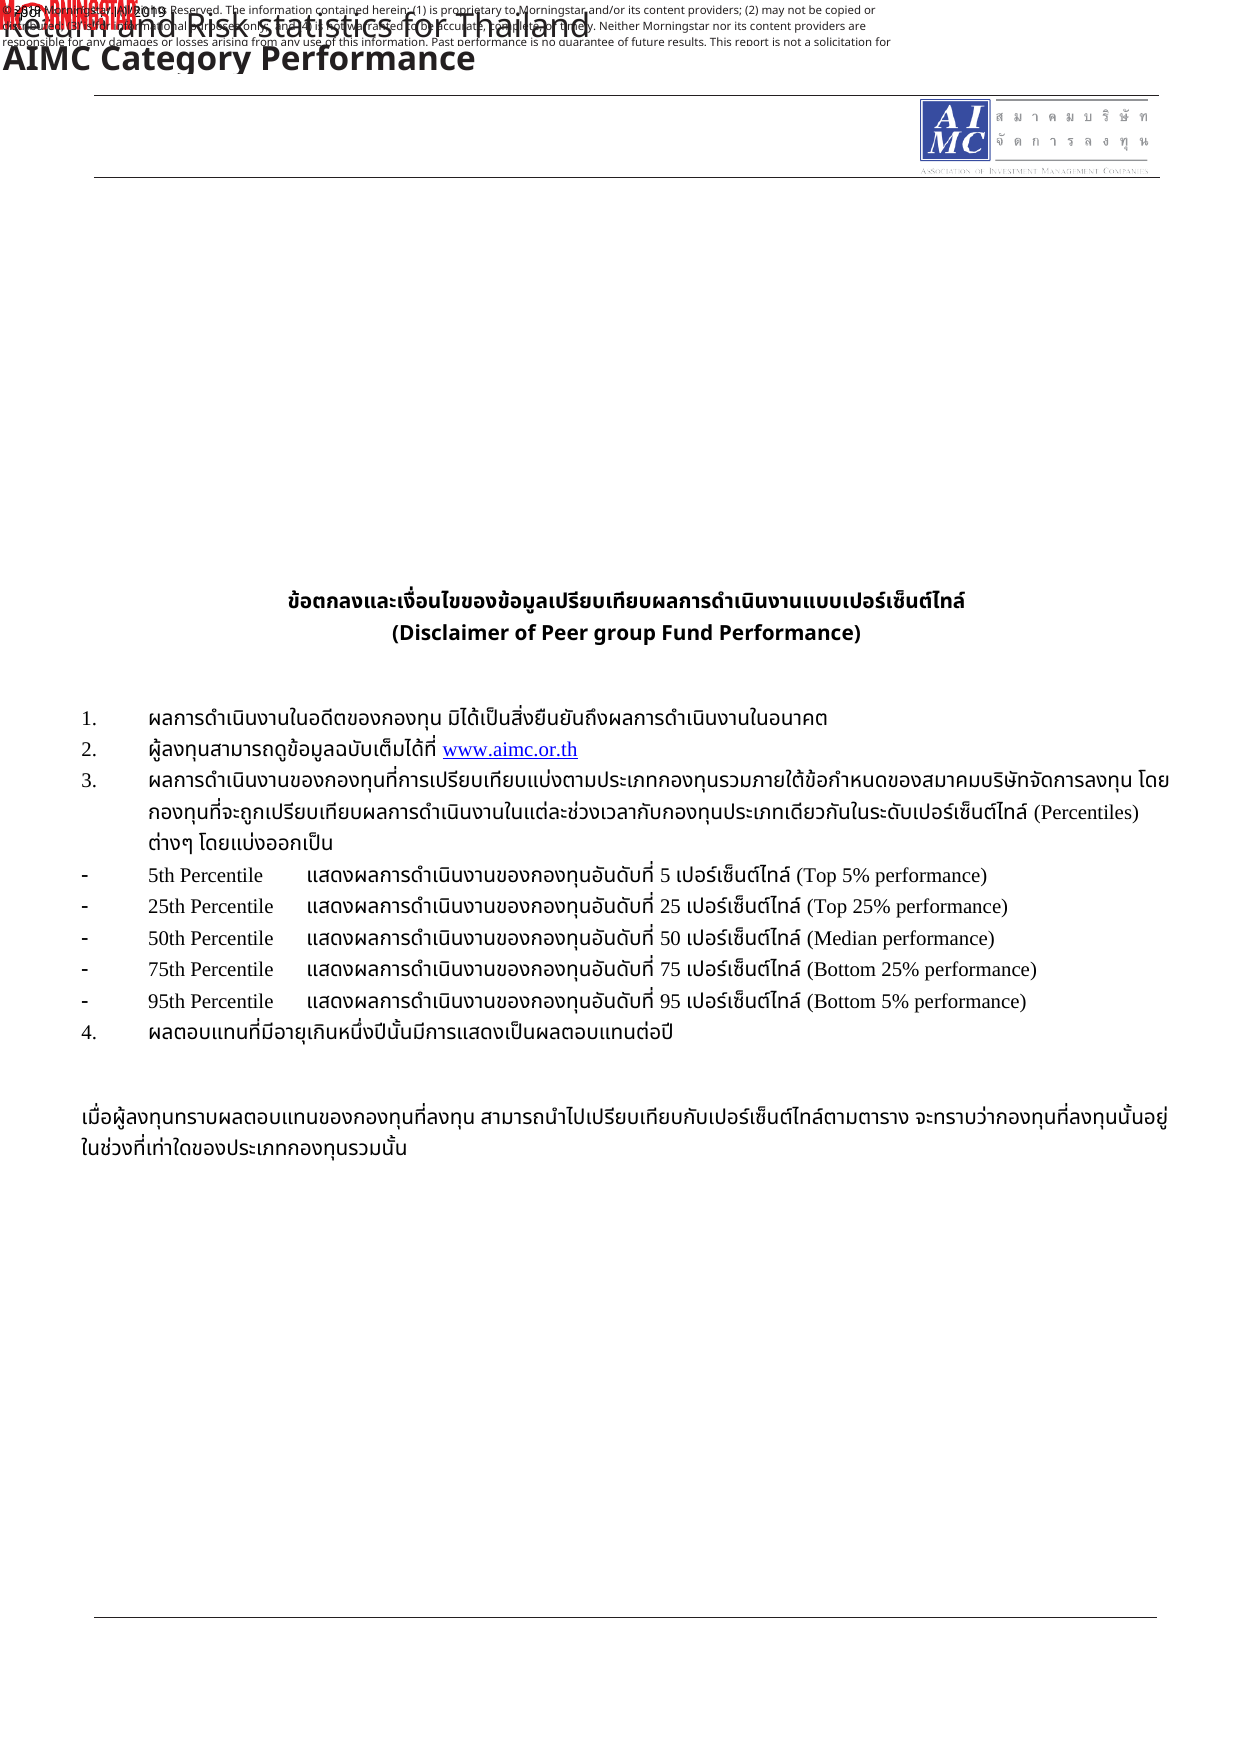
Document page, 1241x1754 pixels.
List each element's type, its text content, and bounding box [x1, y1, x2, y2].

list ผู้ลงทุนสามารถดูข้อมูลฉบับเต็มได้ที่ www.aimc.or.th [81, 734, 1171, 766]
text (Disclaimer of Peer group Fund Performance) [81, 618, 1171, 646]
list 95th Percentile แสดงผลการดำเนินงานของกองทุนอันดับที่ 95 เปอร์เซ็นต์ไทล์ (Bottom 5% performance) [81, 986, 1171, 1017]
list 5th Percentile แสดงผลการดำเนินงานของกองทุนอันดับที่ 5 เปอร์เซ็นต์ไทล์ (Top 5% performance) [81, 860, 1171, 892]
list ผลตอบแทนที่มีอายุเกินหนึ่งปีนั้นมีการแสดงเป็นผลตอบแทนต่อปี [81, 1017, 1171, 1049]
list 75th Percentile แสดงผลการดำเนินงานของกองทุนอันดับที่ 75 เปอร์เซ็นต์ไทล์ (Bottom 25% performance) [81, 954, 1171, 986]
picture [0, 0, 138, 30]
list ผลการดำเนินงานในอดีตของกองทุน มิได้เป็นสิ่งยืนยันถึงผลการดำเนินงานในอนาคต [81, 703, 1171, 734]
list 25th Percentile แสดงผลการดำเนินงานของกองทุนอันดับที่ 25 เปอร์เซ็นต์ไทล์ (Top 25% performance) [81, 892, 1171, 923]
list 50th Percentile แสดงผลการดำเนินงานของกองทุนอันดับที่ 50 เปอร์เซ็นต์ไทล์ (Median performance) [81, 923, 1171, 954]
picture [920, 99, 1148, 174]
list ผลการดำเนินงานของกองทุนที่การเปรียบเทียบแบ่งตามประเภทกองทุนรวมภายใต้ข้อกำหนดของสมาคมบริษัทจัดการลงทุน โดยกองทุนที่จะถูกเปรียบเทียบผลการดำเนินงานในแต่ละช่วงเวลากับกองทุนประเภทเดียวกันในระดับเปอร์เซ็นต์ไทล์ (Percentiles) ต่างๆ โดยแบ่งออกเป็น [81, 766, 1171, 860]
text ข้อตกลงและเงื่อนไขของข้อมูลเปรียบเทียบผลการดำเนินงานแบบเปอร์เซ็นต์ไทล์ [81, 586, 1171, 618]
text เมื่อผู้ลงทุนทราบผลตอบแทนของกองทุนที่ลงทุน สามารถนำไปเปรียบเทียบกับเปอร์เซ็นต์ไทล์ตามตาราง จะทราบว่ากองทุนที่ลงทุนนั้นอยู่ในช่วงที่เท่าใดของประเภทกองทุนรวมนั้น [81, 1102, 1171, 1165]
